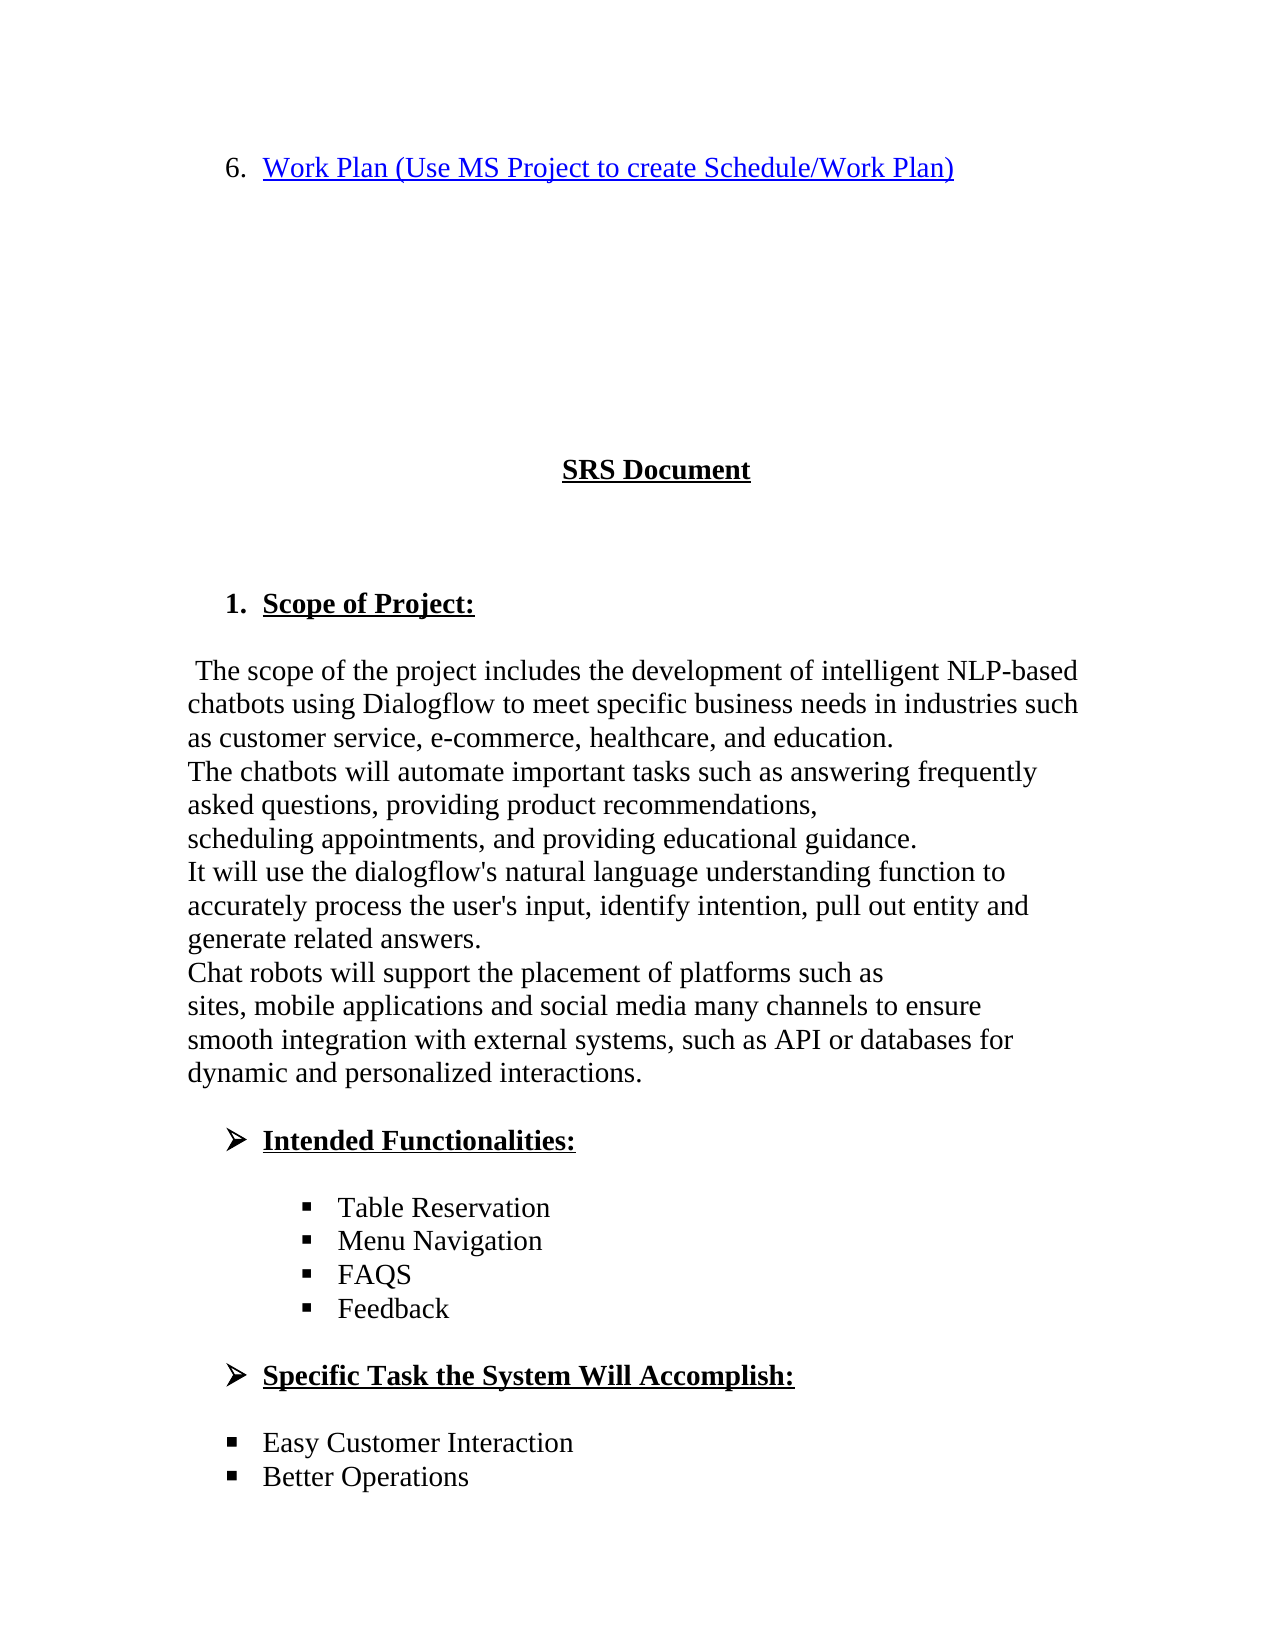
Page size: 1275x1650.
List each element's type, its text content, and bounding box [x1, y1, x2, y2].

text SRS Document [225, 452, 1087, 485]
list Feedback [300, 1291, 1087, 1324]
list Scope of Project: [225, 586, 1087, 619]
text The chatbots will automate important tasks such as answering frequently asked questions, providing product recommendations, scheduling appointments, and providing educational guidance. [187, 754, 1087, 854]
list Work Plan (Use MS Project to create Schedule/Work Plan) [225, 150, 1087, 183]
list FAQS [300, 1257, 1087, 1291]
list Menu Navigation [300, 1223, 1087, 1257]
list Table Reservation [300, 1190, 1087, 1223]
text Chat robots will support the placement of platforms such as sites, mobile applications and social media many channels to ensure smooth integration with external systems, such as API or databases for dynamic and personalized interactions. [187, 955, 1087, 1089]
list Intended Functionalities: [225, 1123, 1087, 1156]
text It will use the dialogflow's natural language understanding function to accurately process the user's input, identify intention, pull out entity and generate related answers. [187, 854, 1087, 955]
list Better Operations [225, 1459, 1087, 1492]
list Specific Task the System Will Accomplish: [225, 1358, 1087, 1392]
text The scope of the project includes the development of intelligent NLP-based chatbots using Dialogflow to meet specific business needs in industries such as customer service, e-commerce, healthcare, and education. [894, 653, 1087, 754]
list Easy Customer Interaction [225, 1425, 1087, 1459]
